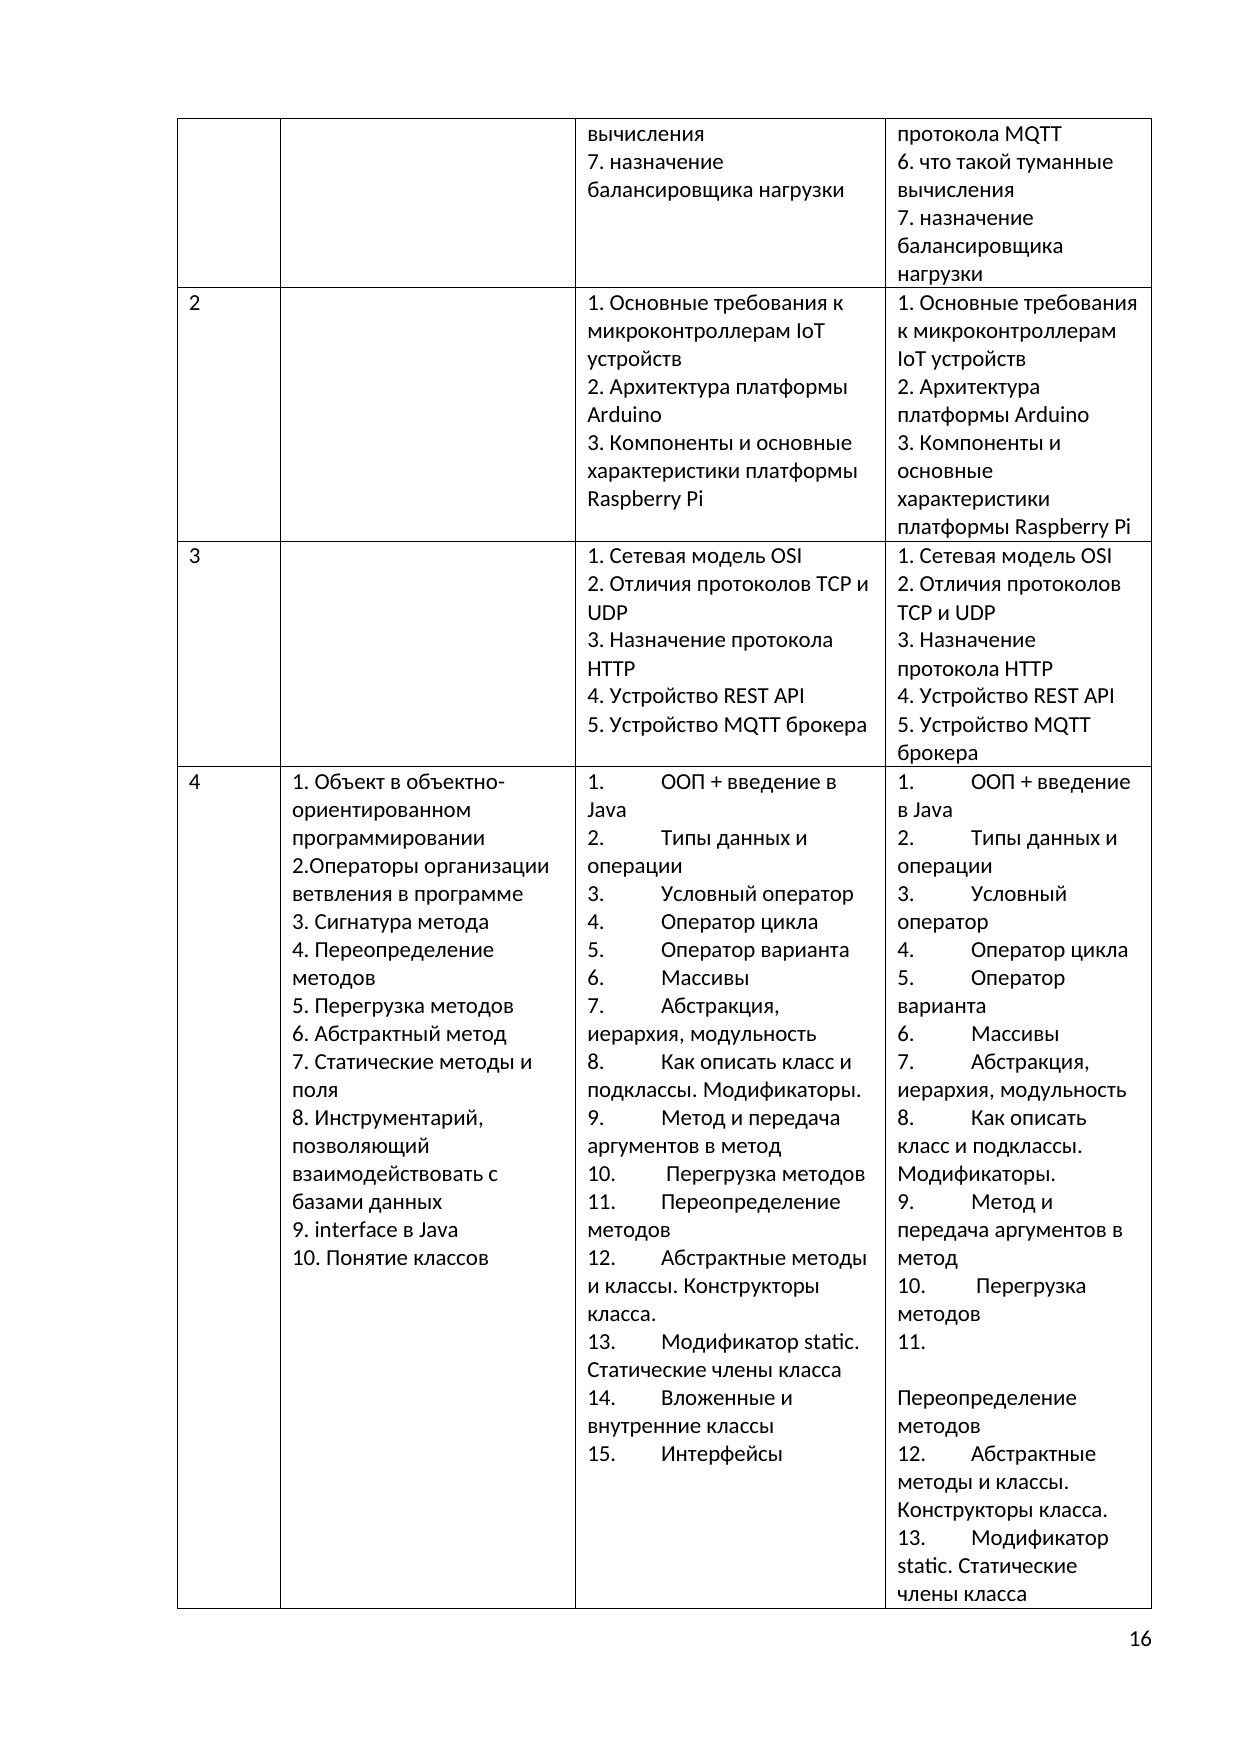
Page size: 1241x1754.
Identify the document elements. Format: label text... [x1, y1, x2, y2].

table_cell 1. Сетевая модель OSI 2. Отличия протоколов TCP и UDP 3. Назначение протокола HTTP 4. Устройство REST API 5. Устройство MQTT брокера [886, 542, 1151, 766]
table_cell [576, 767, 885, 1607]
table_cell [281, 119, 575, 287]
table_cell [281, 542, 575, 766]
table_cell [281, 767, 575, 1607]
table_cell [886, 767, 1151, 1607]
table_cell 4 [178, 767, 280, 1607]
table_cell 1. Основные требования к микроконтроллерам IoT устройств 2. Архитектура платформы Arduino 3. Компоненты и основные характеристики платформы Raspberry Pi [886, 288, 1151, 541]
table_cell 1 [178, 119, 280, 287]
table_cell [886, 119, 1151, 287]
table_cell 3 [178, 542, 280, 766]
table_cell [576, 119, 885, 287]
table_cell 1. Основные требования к микроконтроллерам IoT устройств 2. Архитектура платформы Arduino 3. Компоненты и основные характеристики платформы Raspberry Pi [576, 288, 885, 541]
table_cell 2 [178, 288, 280, 541]
table_cell [281, 288, 575, 541]
table_cell 1. Сетевая модель OSI 2. Отличия протоколов TCP и UDP 3. Назначение протокола HTTP 4. Устройство REST API 5. Устройство MQTT брокера [576, 542, 885, 766]
